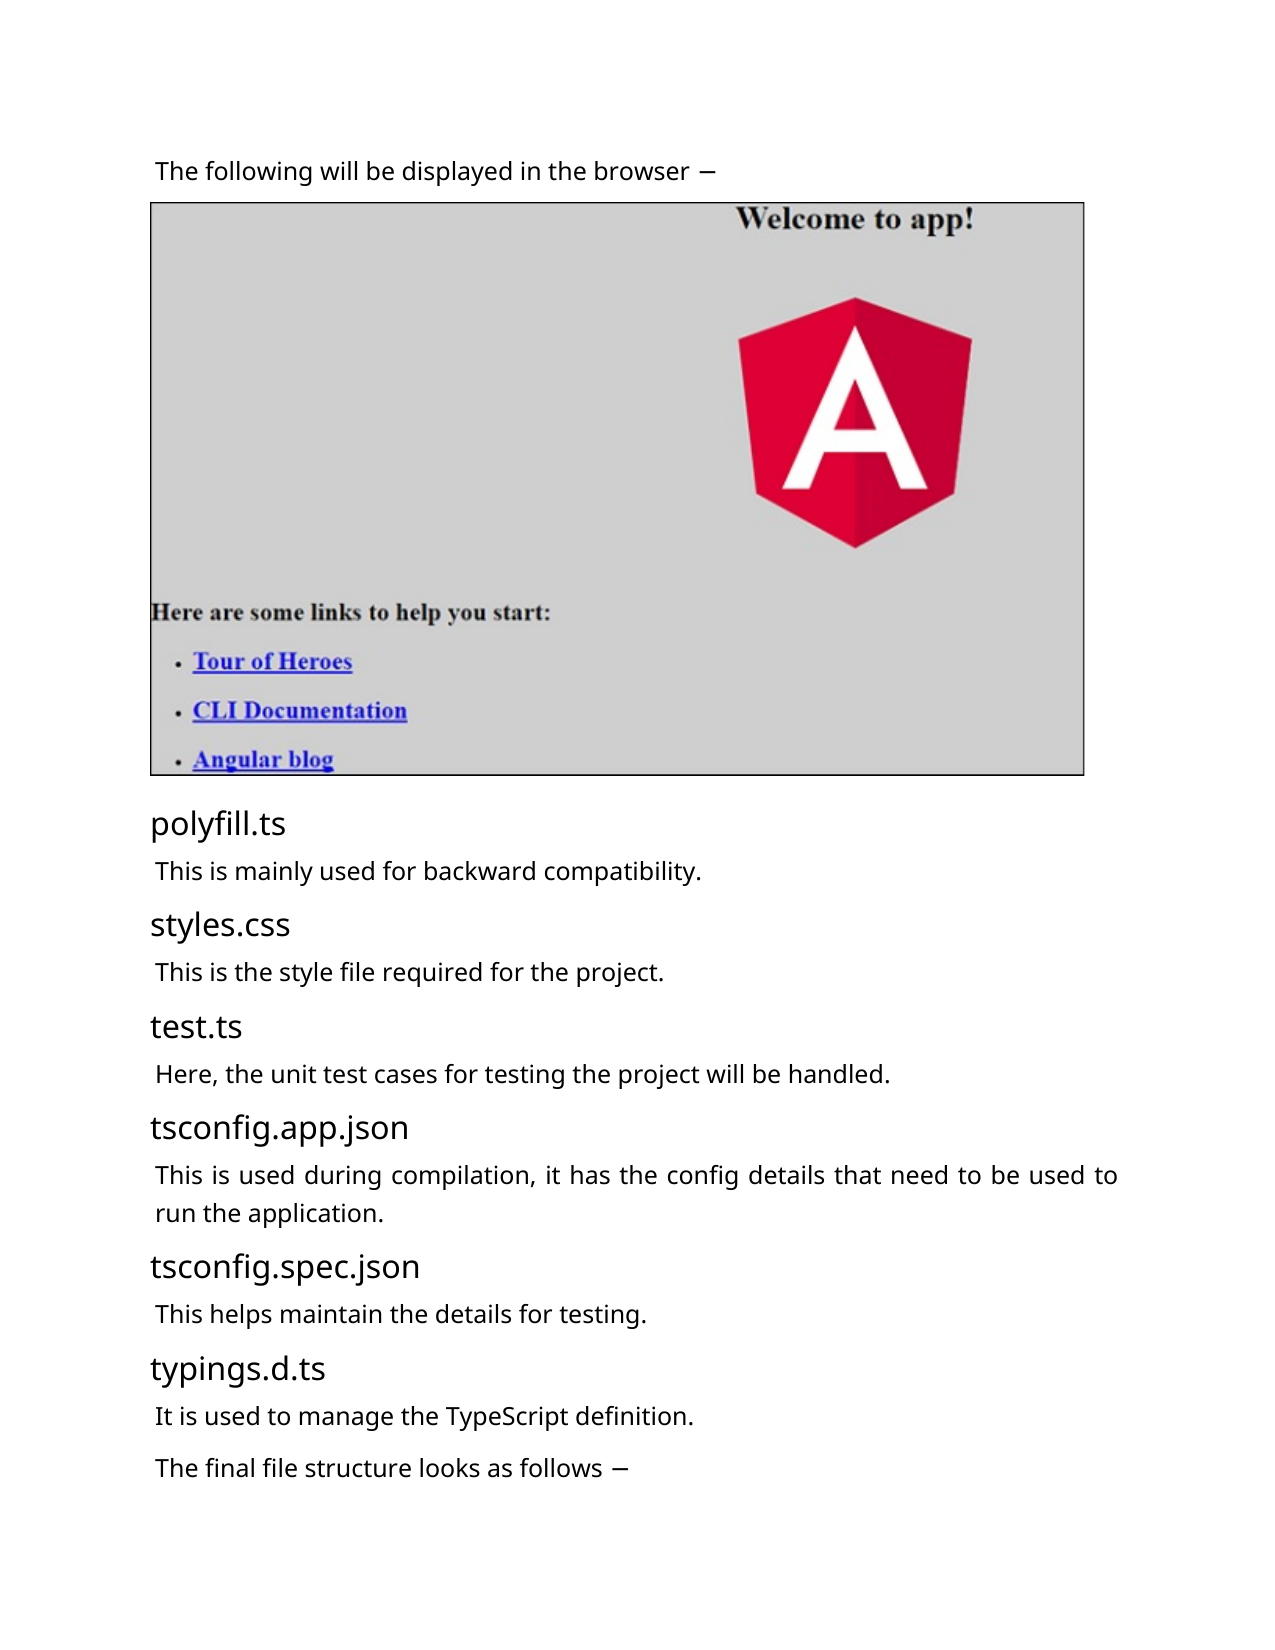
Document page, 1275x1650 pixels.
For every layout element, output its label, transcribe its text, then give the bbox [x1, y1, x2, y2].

text This is used during compilation, it has the config details that need to be used to run the application. [155, 1154, 1120, 1229]
text The following will be displayed in the browser − [155, 150, 1120, 187]
text It is used to manage the TypeScript definition. [155, 1395, 1120, 1432]
subtitle tsconfig.app.json [150, 1105, 1120, 1149]
text This is mainly used for backward compatibility. [155, 850, 1120, 887]
text This helps maintain the details for testing. [155, 1293, 1120, 1331]
subtitle polyfill.ts [150, 801, 1120, 845]
text This is the style file required for the project. [155, 951, 1120, 989]
text The final file structure looks as follows − [155, 1447, 1120, 1485]
text Here, the unit test cases for testing the project will be handled. [155, 1053, 1120, 1090]
subtitle styles.css [150, 902, 1120, 946]
subtitle test.ts [150, 1004, 1120, 1048]
subtitle tsconfig.spec.json [150, 1244, 1120, 1288]
picture [150, 202, 1085, 776]
subtitle typings.d.ts [150, 1346, 1120, 1390]
